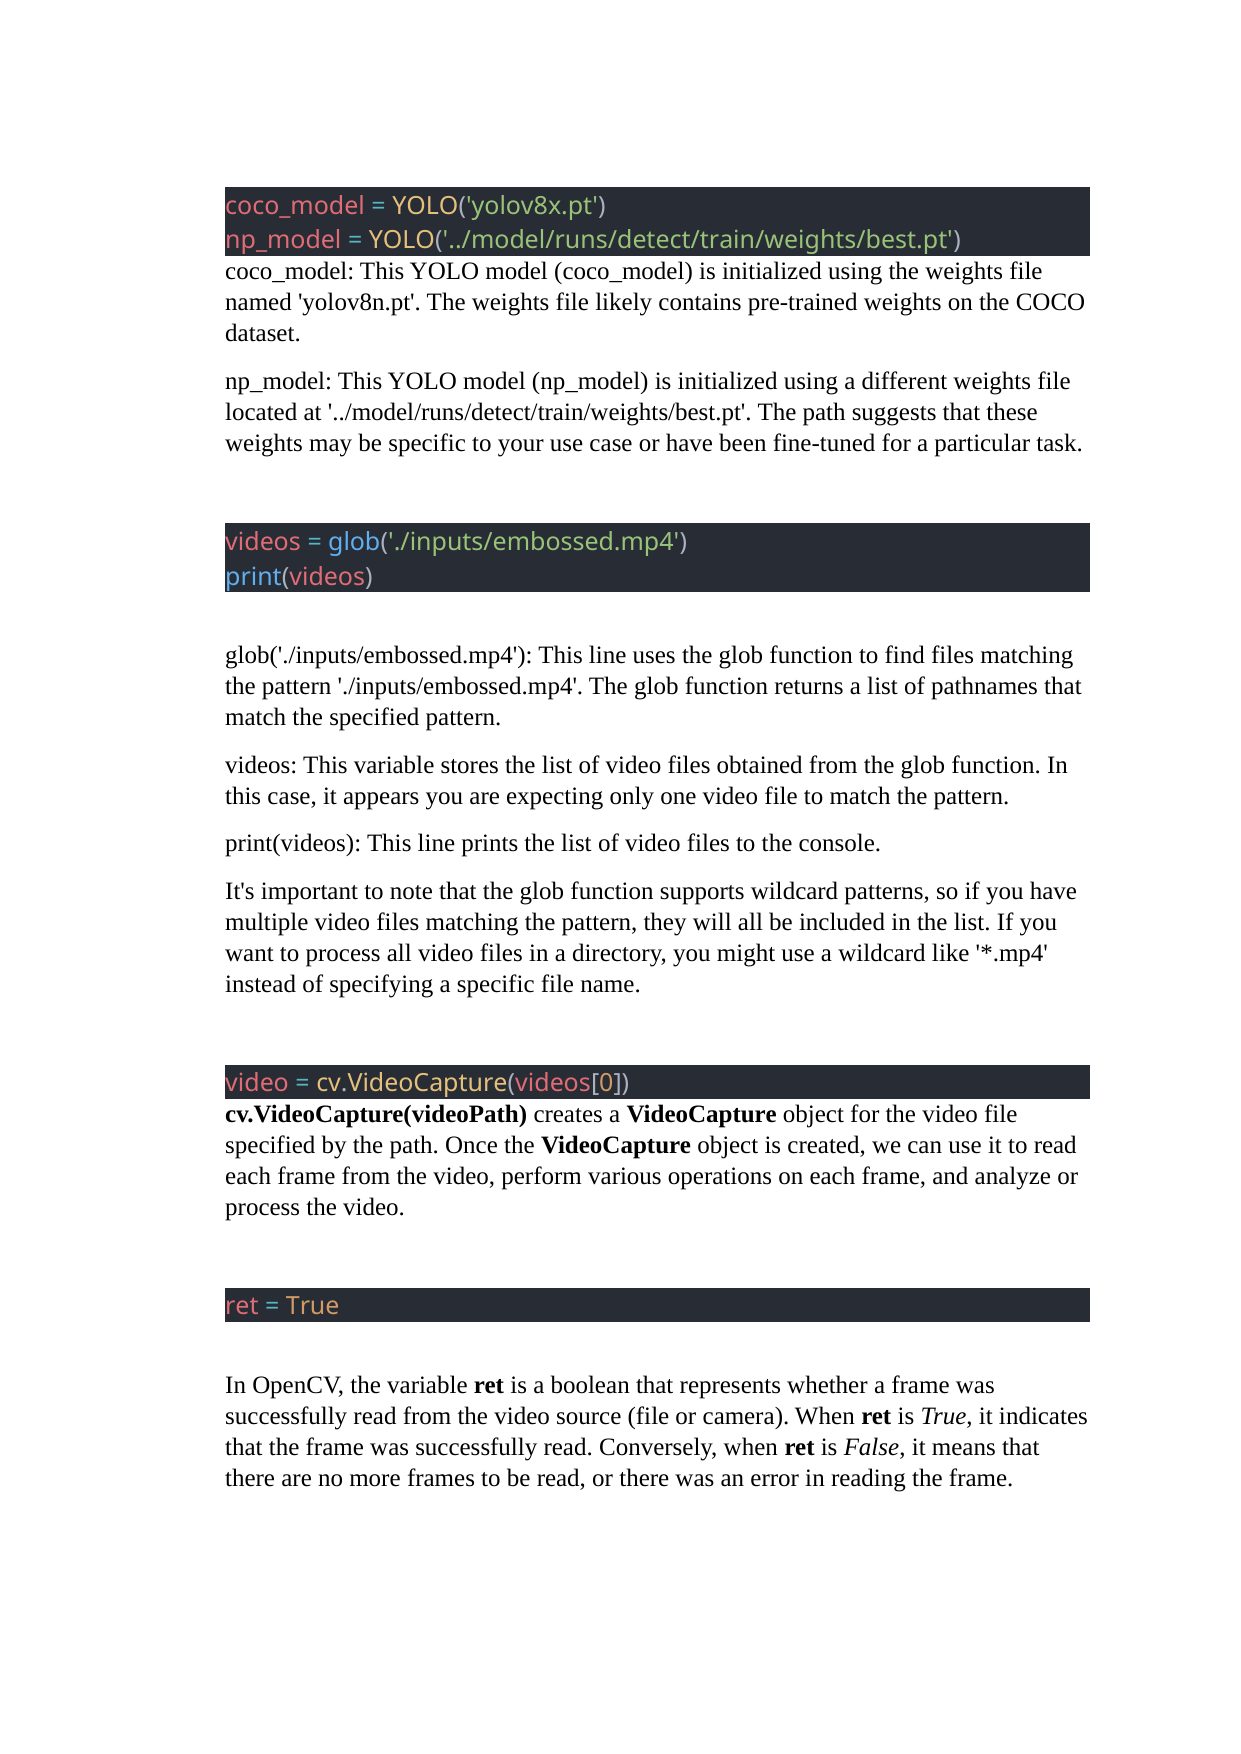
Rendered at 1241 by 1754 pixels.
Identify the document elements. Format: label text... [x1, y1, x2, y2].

text glob('./inputs/embossed.mp4'): This line uses the glob function to find files matching the pattern './inputs/embossed.mp4'. The glob function returns a list of pathnames that match the specified pattern. [225, 640, 1090, 731]
text np_model: This YOLO model (np_model) is initialized using a different weights file located at '../model/runs/detect/train/weights/best.pt'. The path suggests that these weights may be specific to your use case or have been fine-tuned for a particular task. [225, 366, 1090, 457]
text videos = glob('./inputs/embossed.mp4') [225, 523, 1090, 558]
text coco_model = YOLO('yolov8x.pt') [225, 187, 1090, 222]
text print(videos) [225, 558, 1090, 592]
text videos: This variable stores the list of video files obtained from the glob function. In this case, it appears you are expecting only one video file to match the pattern. [225, 750, 1090, 809]
text In OpenCV, the variable ret is a boolean that represents whether a frame was successfully read from the video source (file or camera). When ret is True, it indicates that the frame was successfully read. Conversely, when ret is False, it means that there are no more frames to be read, or there was an error in reading the frame. [225, 1370, 1090, 1492]
text np_model = YOLO('../model/runs/detect/train/weights/best.pt') [225, 222, 1090, 256]
text ret = True [225, 1288, 1090, 1322]
text video = cv.VideoCapture(videos[0]) [225, 1065, 1090, 1099]
text print(videos): This line prints the list of video files to the console. [225, 828, 1090, 857]
text It's important to note that the glob function supports wildcard patterns, so if you have multiple video files matching the pattern, they will all be included in the list. If you want to process all video files in a directory, you might use a wildcard like '*.mp4' instead of specifying a specific file name. [225, 876, 1090, 998]
text coco_model: This YOLO model (coco_model) is initialized using the weights file named 'yolov8n.pt'. The weights file likely contains pre-trained weights on the COCO dataset. [225, 256, 1090, 347]
text cv.VideoCapture(videoPath) creates a VideoCapture object for the video file specified by the path. Once the VideoCapture object is created, we can use it to read each frame from the video, perform various operations on each frame, and analyze or process the video. [225, 1099, 1090, 1221]
